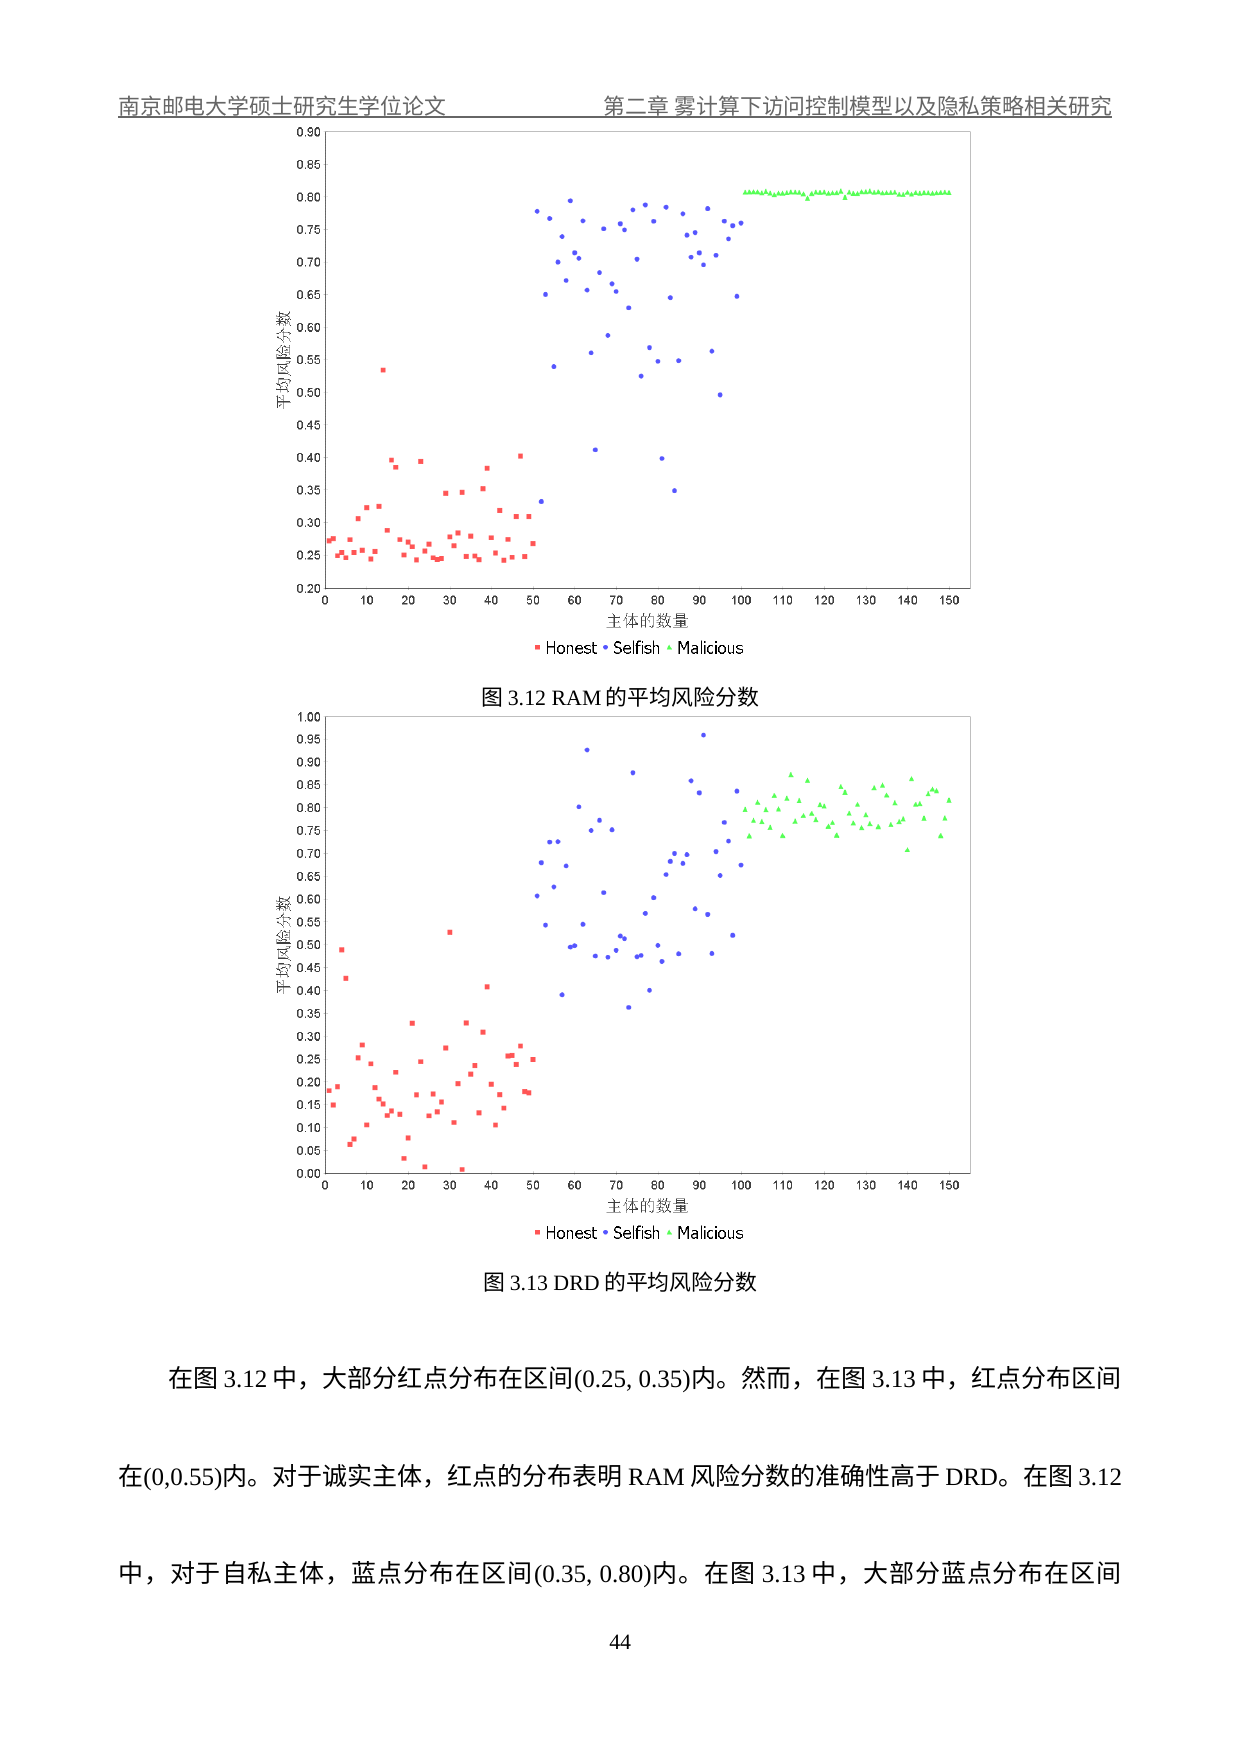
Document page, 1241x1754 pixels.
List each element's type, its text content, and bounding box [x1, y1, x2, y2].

picture [265, 127, 975, 659]
picture [265, 712, 975, 1244]
text 图3.13 DRD的平均风险分数 [118, 1265, 1122, 1297]
text 图3.12 RAM的平均风险分数 [118, 680, 1122, 712]
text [118, 1344, 1122, 1604]
